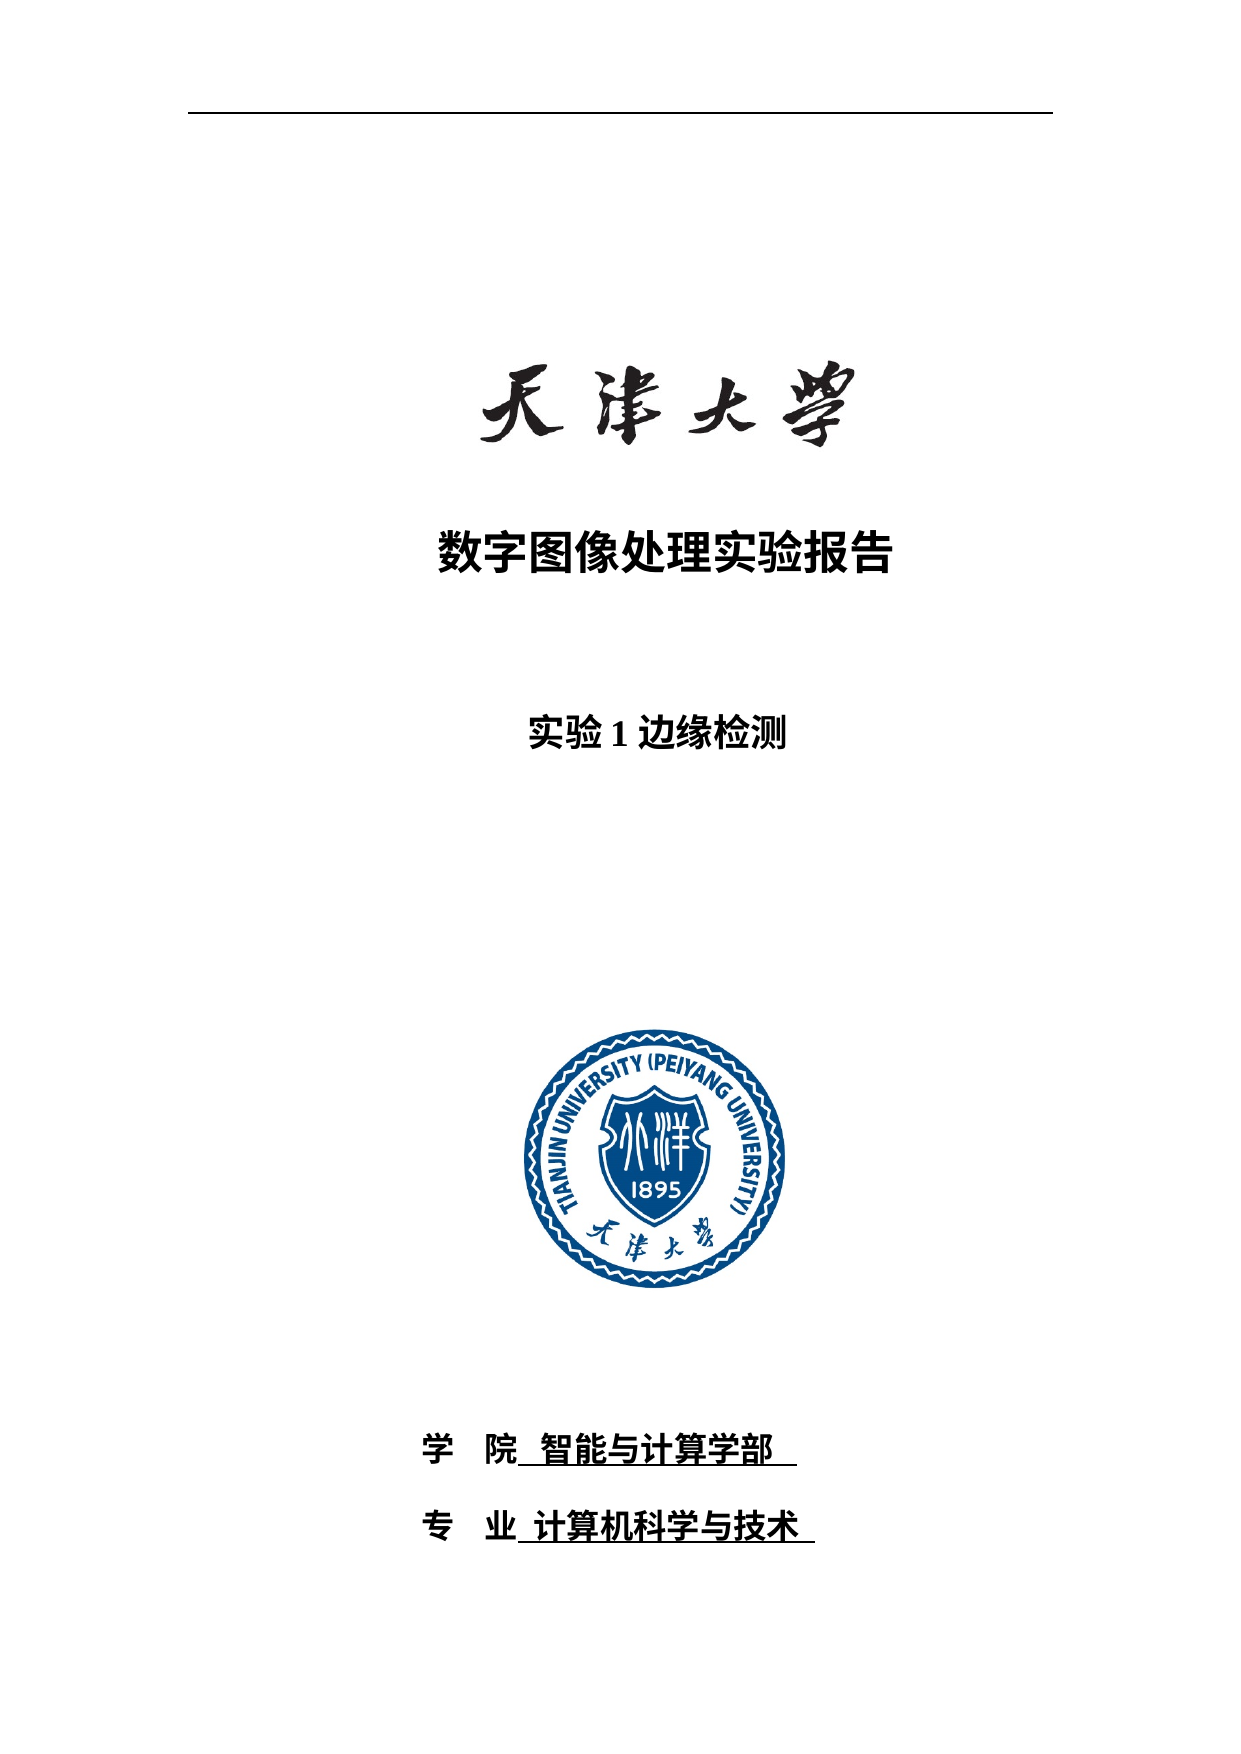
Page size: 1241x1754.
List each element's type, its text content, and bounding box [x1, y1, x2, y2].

text 实验1 边缘检测 [187, 697, 1053, 762]
picture [456, 330, 877, 469]
text 专 业 计算机科学与技术 [187, 1491, 1053, 1556]
text 数字图像处理实验报告 [187, 501, 1053, 598]
text 学 院 智能与计算学部 [187, 1414, 1053, 1479]
picture [473, 1002, 817, 1319]
